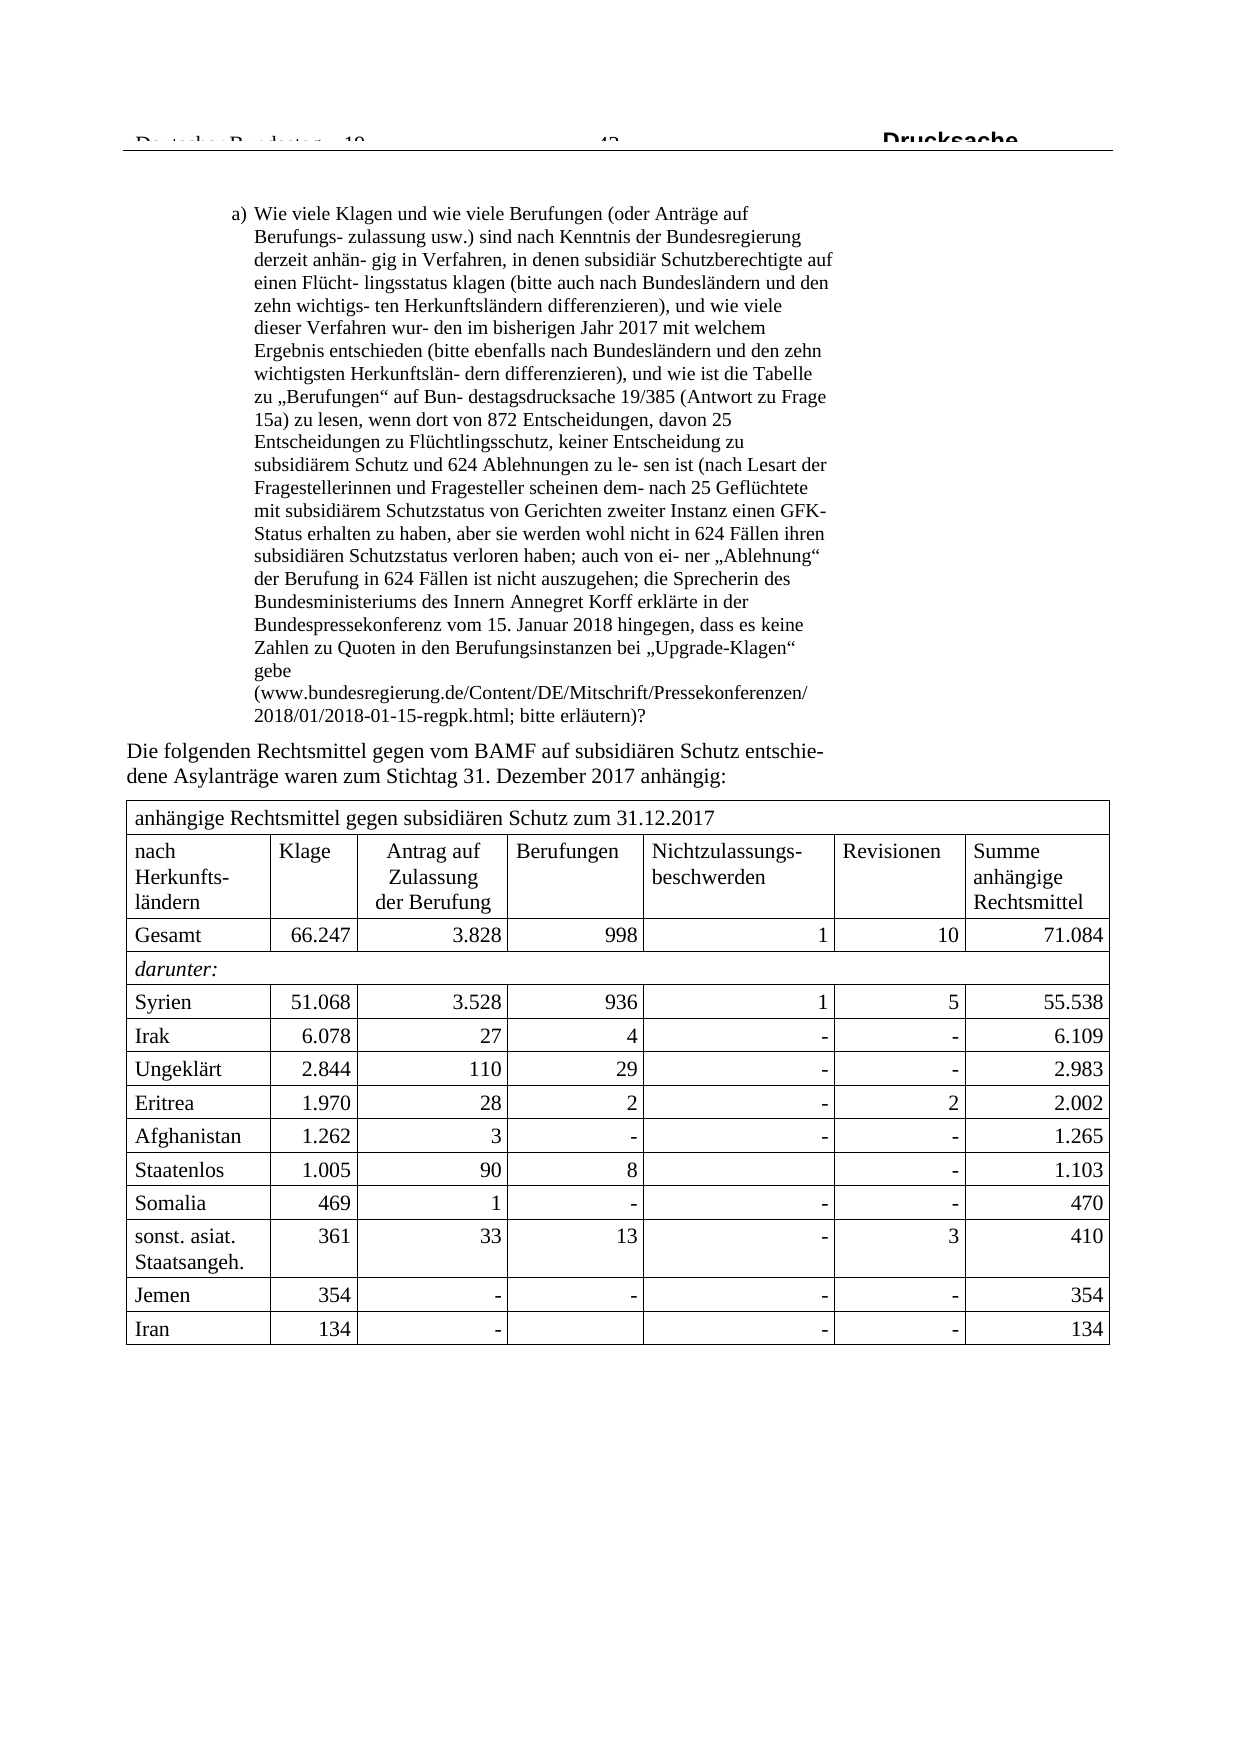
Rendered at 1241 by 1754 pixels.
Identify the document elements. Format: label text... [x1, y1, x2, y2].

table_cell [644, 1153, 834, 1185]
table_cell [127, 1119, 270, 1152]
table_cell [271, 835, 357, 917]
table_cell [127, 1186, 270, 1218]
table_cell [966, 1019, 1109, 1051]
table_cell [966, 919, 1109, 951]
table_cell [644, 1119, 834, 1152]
list Wie viele Klagen und wie viele Berufungen (oder Anträge auf Berufungs- zulassung usw.) sind nach Kenntnis der Bundesregierung derzeit anhän- gig in Verfahren, in denen subsidiär Schutzberechtigte auf einen Flücht- lingsstatus klagen (bitte auch nach Bundesländern und den zehn wichtigs- ten Herkunftsländern differenzieren), und wie viele dieser Verfahren wur- den im bisherigen Jahr 2017 mit welchem Ergebnis entschieden (bitte ebenfalls nach Bundesländern und den zehn wichtigsten Herkunftslän- dern differenzieren), und wie ist die Tabelle zu „Berufungen“ auf Bun- destagsdrucksache 19/385 (Antwort zu Frage 15a) zu lesen, wenn dort von 872 Entscheidungen, davon 25 Entscheidungen zu Flüchtlingsschutz, keiner Entscheidung zu subsidiärem Schutz und 624 Ablehnungen zu le- sen ist (nach Lesart der Fragestellerinnen und Fragesteller scheinen dem- nach 25 Geflüchtete mit subsidiärem Schutzstatus von Gerichten zweiter Instanz einen GFK-Status erhalten zu haben, aber sie werden wohl nicht in 624 Fällen ihren subsidiären Schutzstatus verloren haben; auch von ei- ner „Ablehnung“ der Berufung in 624 Fällen ist nicht auszugehen; die Sprecherin des Bundesministeriums des Innern Annegret Korff erklärte in der Bundespressekonferenz vom 15. Januar 2018 hingegen, dass es keine Zahlen zu Quoten in den Berufungsinstanzen bei „Upgrade-Klagen“ gebe (www.bundesregierung.de/Content/DE/Mitschrift/Pressekonferenzen/ 2018/01/2018-01-15-regpk.html; bitte erläutern)? [231, 202, 833, 727]
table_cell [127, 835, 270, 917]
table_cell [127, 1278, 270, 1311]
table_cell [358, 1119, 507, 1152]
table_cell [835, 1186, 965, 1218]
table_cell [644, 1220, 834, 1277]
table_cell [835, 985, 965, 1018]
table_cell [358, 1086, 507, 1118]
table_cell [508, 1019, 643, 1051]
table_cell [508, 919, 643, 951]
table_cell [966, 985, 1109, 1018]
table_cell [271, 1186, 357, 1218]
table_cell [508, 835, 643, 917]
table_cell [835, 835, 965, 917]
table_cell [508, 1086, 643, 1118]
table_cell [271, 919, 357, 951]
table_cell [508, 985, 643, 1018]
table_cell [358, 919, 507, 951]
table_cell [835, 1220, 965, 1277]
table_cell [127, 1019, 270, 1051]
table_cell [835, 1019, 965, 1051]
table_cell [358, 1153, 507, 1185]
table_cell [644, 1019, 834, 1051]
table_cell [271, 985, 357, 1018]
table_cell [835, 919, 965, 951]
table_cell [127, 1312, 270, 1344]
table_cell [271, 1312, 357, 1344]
subtitle Die folgenden Rechtsmittel gegen vom BAMF auf subsidiären Schutz entschie- dene Asylanträge waren zum Stichtag 31. Dezember 2017 anhängig: [126, 738, 835, 789]
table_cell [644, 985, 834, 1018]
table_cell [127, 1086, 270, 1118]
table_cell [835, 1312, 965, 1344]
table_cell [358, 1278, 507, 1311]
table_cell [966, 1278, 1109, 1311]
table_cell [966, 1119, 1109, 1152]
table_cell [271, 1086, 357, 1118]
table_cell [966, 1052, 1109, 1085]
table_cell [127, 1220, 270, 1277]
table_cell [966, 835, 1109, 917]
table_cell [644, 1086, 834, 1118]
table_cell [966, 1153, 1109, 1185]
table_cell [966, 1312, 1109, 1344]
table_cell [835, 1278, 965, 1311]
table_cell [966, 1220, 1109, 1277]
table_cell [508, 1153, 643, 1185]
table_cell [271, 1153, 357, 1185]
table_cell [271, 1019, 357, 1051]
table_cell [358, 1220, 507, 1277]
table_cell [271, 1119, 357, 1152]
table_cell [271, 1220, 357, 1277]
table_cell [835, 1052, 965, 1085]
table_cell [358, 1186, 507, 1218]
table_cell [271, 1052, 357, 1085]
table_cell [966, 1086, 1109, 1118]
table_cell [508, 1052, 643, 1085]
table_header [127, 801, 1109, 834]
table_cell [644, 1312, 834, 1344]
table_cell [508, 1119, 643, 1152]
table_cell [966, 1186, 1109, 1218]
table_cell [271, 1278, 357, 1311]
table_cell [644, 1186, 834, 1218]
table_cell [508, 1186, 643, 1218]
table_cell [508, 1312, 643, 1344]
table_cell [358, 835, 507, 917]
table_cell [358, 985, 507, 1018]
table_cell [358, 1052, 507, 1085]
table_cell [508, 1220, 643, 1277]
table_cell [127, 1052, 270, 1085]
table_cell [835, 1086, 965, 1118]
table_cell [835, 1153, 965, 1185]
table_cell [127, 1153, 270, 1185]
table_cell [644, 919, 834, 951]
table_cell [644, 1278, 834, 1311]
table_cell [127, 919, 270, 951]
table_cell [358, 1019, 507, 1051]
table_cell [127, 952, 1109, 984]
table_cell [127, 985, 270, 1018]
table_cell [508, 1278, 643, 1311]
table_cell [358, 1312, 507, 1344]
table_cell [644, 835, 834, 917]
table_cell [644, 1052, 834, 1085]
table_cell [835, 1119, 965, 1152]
